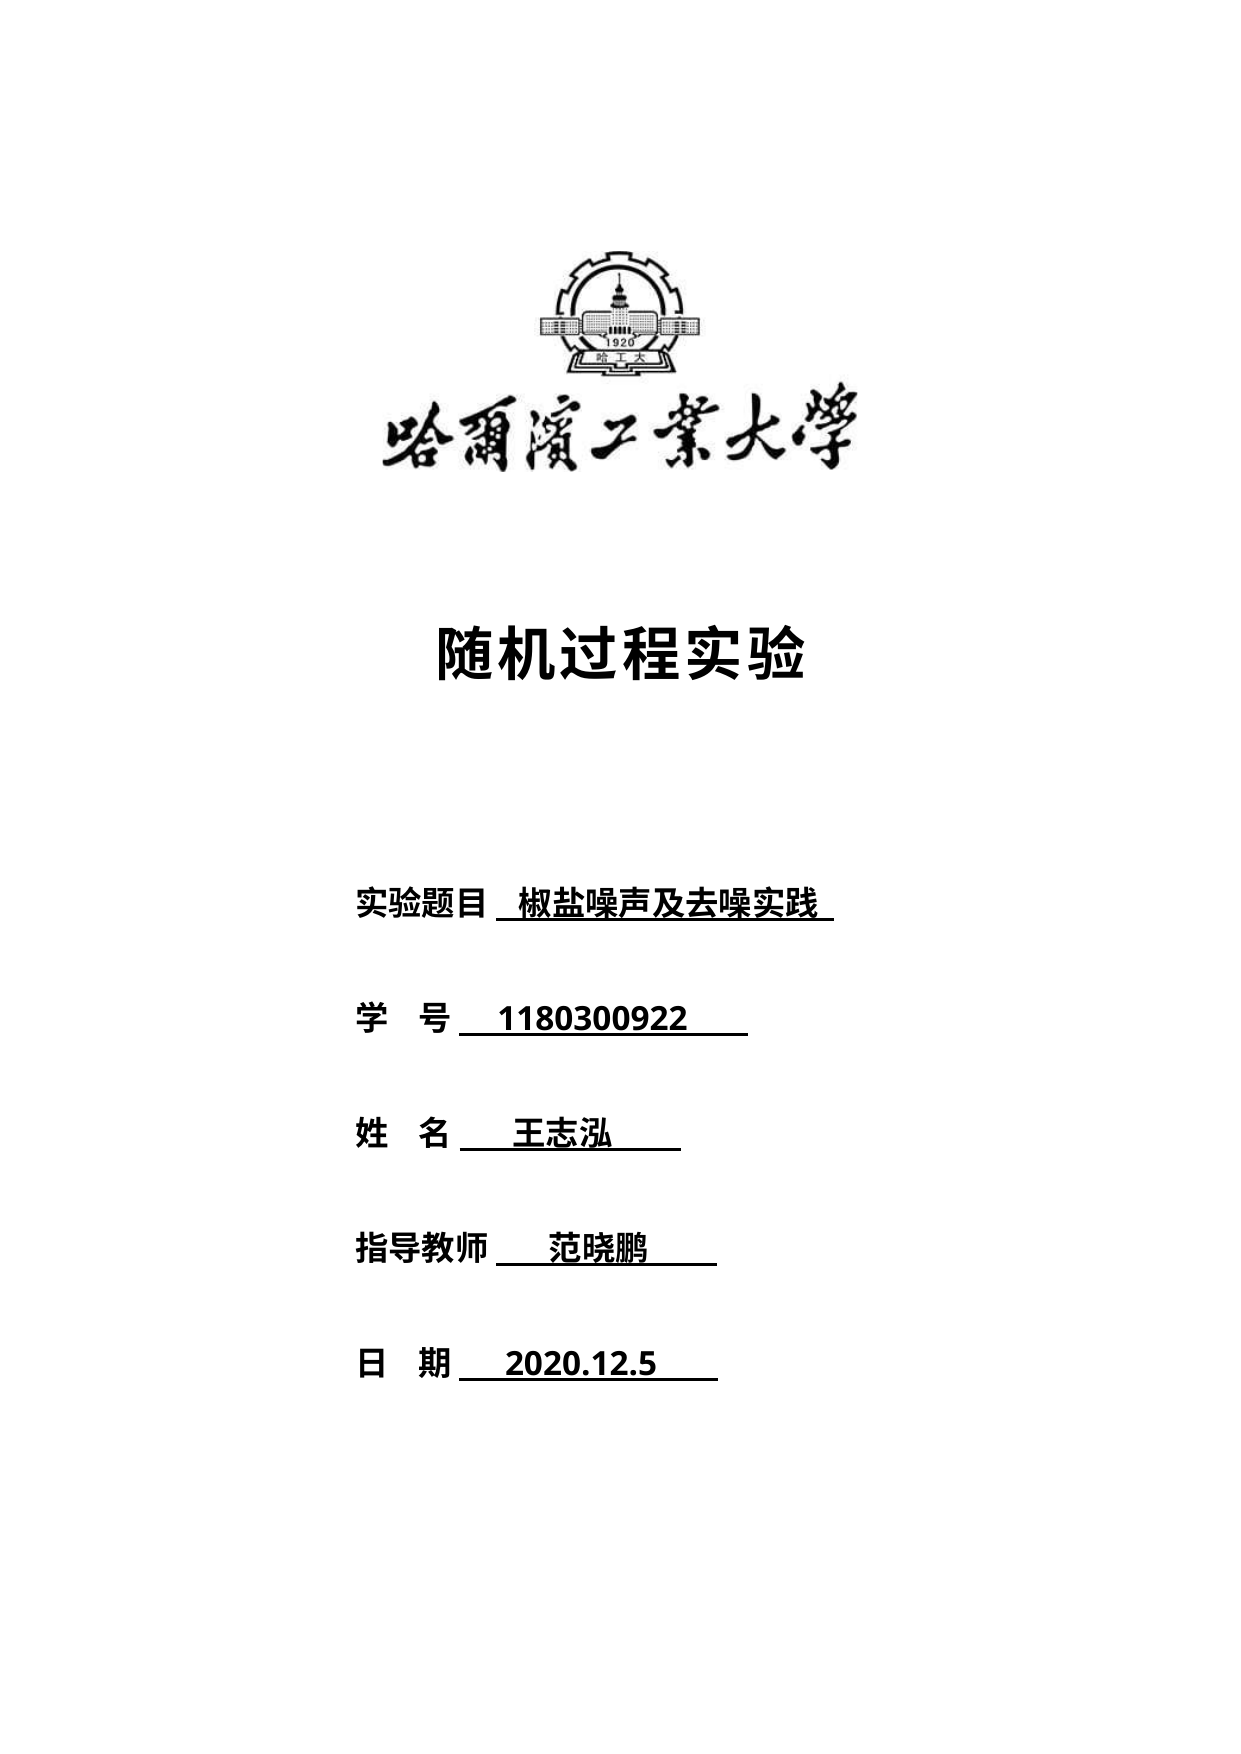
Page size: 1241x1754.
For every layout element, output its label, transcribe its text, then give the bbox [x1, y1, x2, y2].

text 实验题目 椒盐噪声及去噪实践 [187, 869, 1053, 934]
text 指导教师 范晓鹏 [187, 1214, 1053, 1279]
text 学 号 1180300922 [187, 984, 1053, 1049]
text 姓 名 王志泓 [187, 1099, 1053, 1164]
text 随机过程实验 [187, 601, 1053, 698]
picture [382, 251, 858, 472]
text 日 期 2020.12.5 [187, 1329, 1053, 1394]
